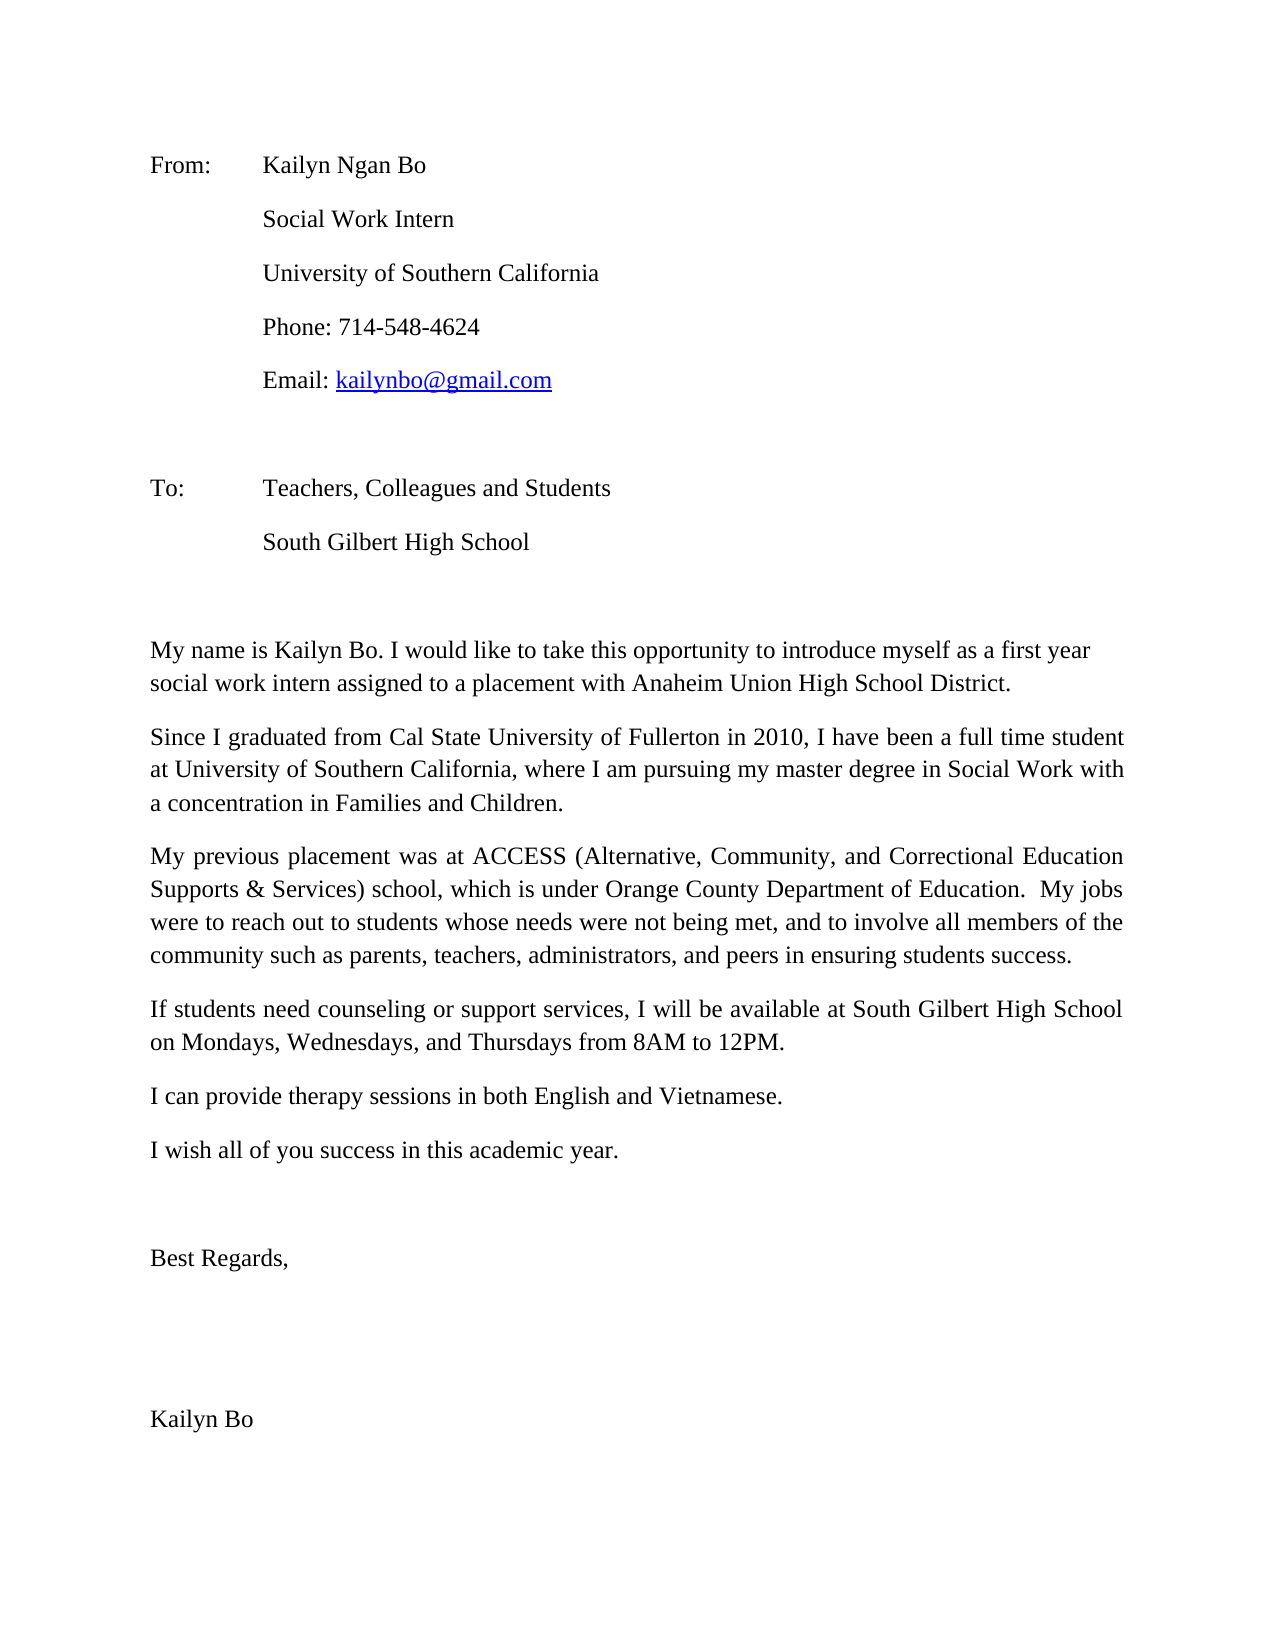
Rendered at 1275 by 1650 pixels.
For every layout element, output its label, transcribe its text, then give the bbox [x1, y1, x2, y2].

text I wish all of you success in this academic year. [150, 1135, 1125, 1164]
text Since I graduated from Cal State University of Fullerton in 2010, I have been a full time student at University of Southern California, where I am pursuing my master degree in Social Work with a concentration in Families and Children. [150, 722, 1125, 816]
text Email: kailynbo@gmail.com [150, 365, 1125, 394]
text Social Work Intern [150, 204, 1125, 233]
text My name is Kailyn Bo. I would like to take this opportunity to introduce myself as a first year social work intern assigned to a placement with Anaheim Union High School District. [150, 635, 1125, 696]
text To: Teachers, Colleagues and Students [150, 473, 1125, 502]
text From: Kailyn Ngan Bo [150, 150, 1125, 179]
text If students need counseling or support services, I will be available at South Gilbert High School on Mondays, Wednesdays, and Thursdays from 8AM to 12PM. [150, 994, 1125, 1056]
text Phone: 714-548-4624 [150, 312, 1125, 340]
text University of Southern California [150, 258, 1125, 286]
text Best Regards, [150, 1243, 1125, 1272]
text Kailyn Bo [150, 1404, 1125, 1433]
text South Gilbert High School [150, 527, 1125, 556]
text My previous placement was at ACCESS (Alternative, Community, and Correctional Education Supports & Services) school, which is under Orange County Department of Education. My jobs were to reach out to students whose needs were not being met, and to involve all members of the community such as parents, teachers, administrators, and peers in ensuring students success. [150, 841, 1125, 969]
text I can provide therapy sessions in both English and Vietnamese. [150, 1081, 1125, 1110]
